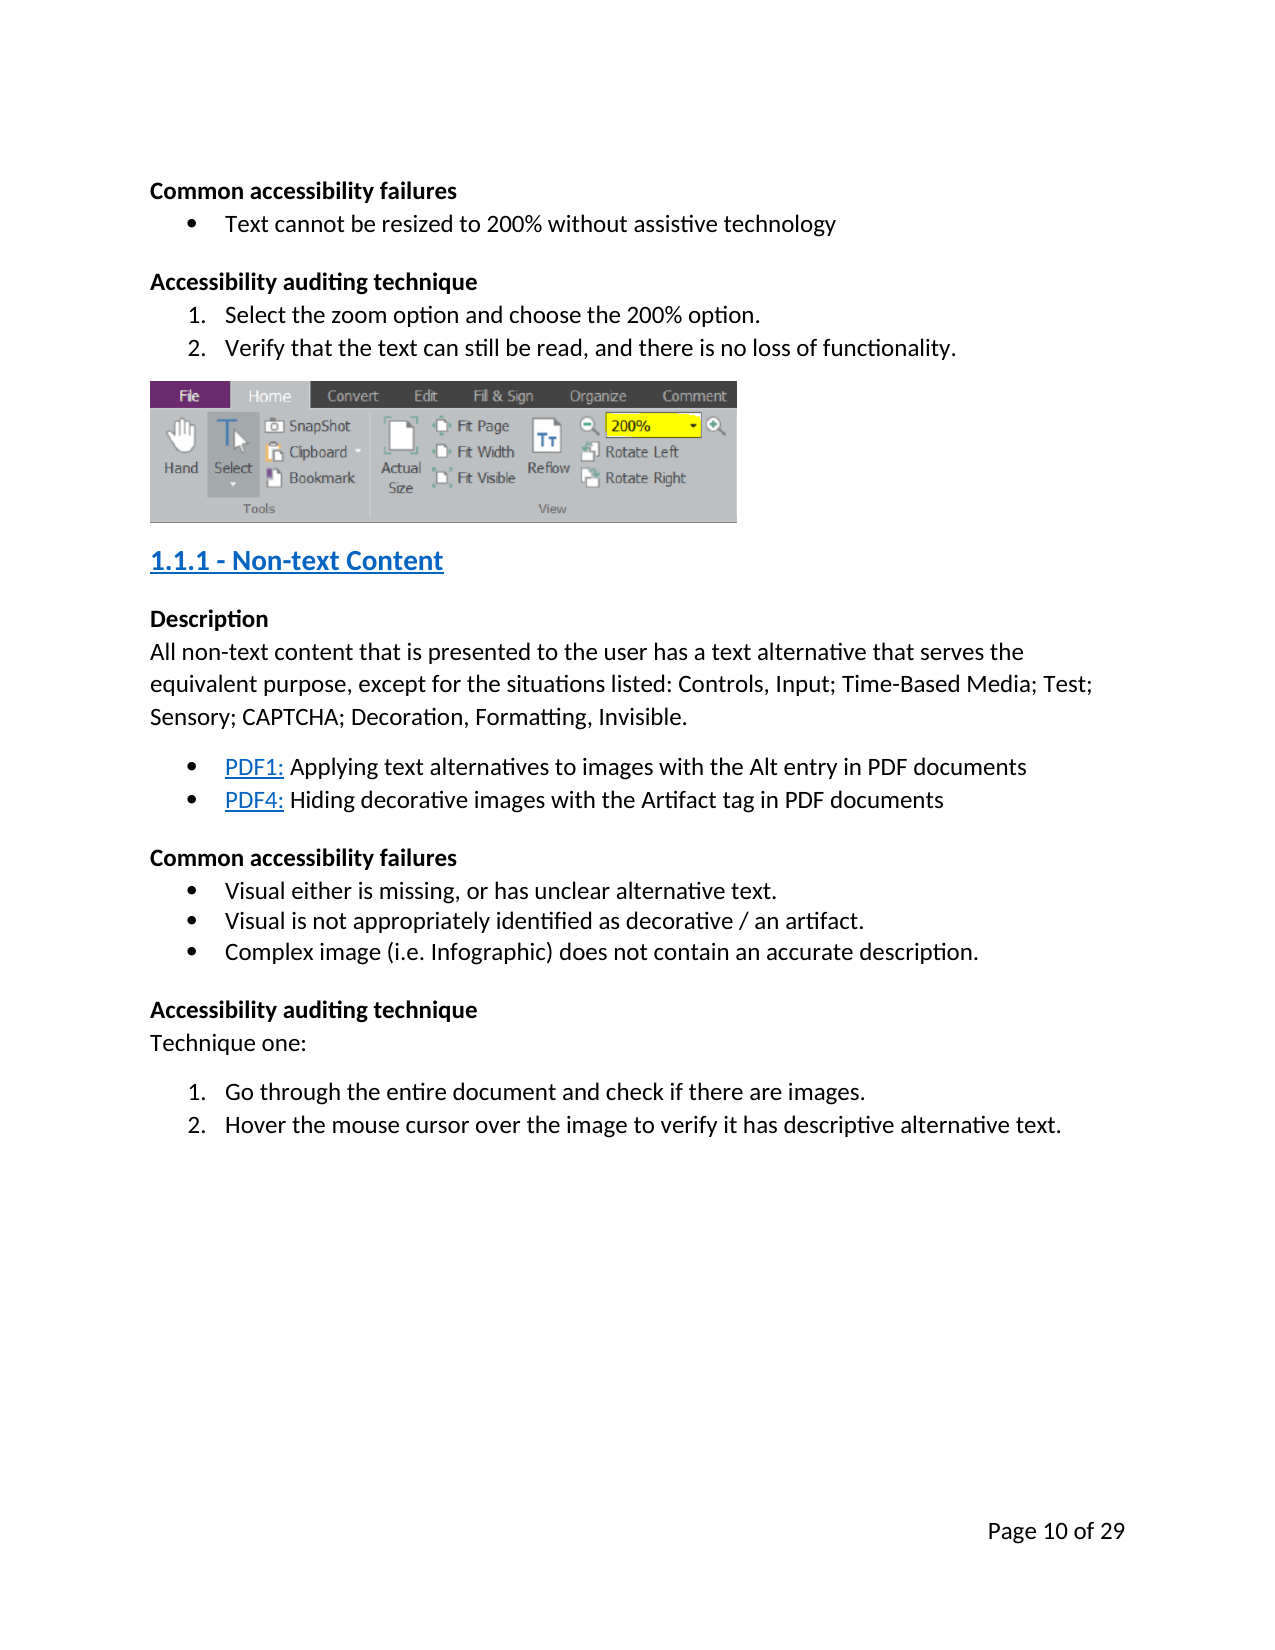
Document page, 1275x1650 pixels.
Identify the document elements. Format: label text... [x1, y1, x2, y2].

subtitle Common accessibility failures [150, 175, 1125, 206]
text Technique one: [150, 1027, 1125, 1057]
list Go through the entire document and check if there are images. [187, 1076, 1125, 1107]
subtitle 1.1.1 - Non-text Content [150, 542, 1125, 578]
list PDF4: Hiding decorative images with the Artifact tag in PDF documents [187, 784, 1125, 814]
text All non-text content that is presented to the user has a text alternative that serves the equivalent purpose, except for the situations listed: Controls, Input; Time-Based Media; Test; Sensory; CAPTCHA; Decoration, Formatting, Invisible. [150, 636, 1125, 732]
list Select the zoom option and choose the 200% option. [187, 299, 1125, 329]
list Visual either is missing, or has unclear alternative text. [187, 875, 1125, 905]
list Complex image (i.e. Infographic) does not contain an accurate description. [187, 936, 1125, 966]
list Text cannot be resized to 200% without assistive technology [187, 208, 1125, 238]
list PDF1: Applying text alternatives to images with the Alt entry in PDF documents [187, 751, 1125, 782]
list Visual is not appropriately identified as decorative / an artifact. [187, 905, 1125, 936]
picture [150, 381, 737, 523]
subtitle Common accessibility failures [150, 842, 1125, 872]
list Verify that the text can still be read, and there is no loss of functionality. [187, 332, 1125, 362]
subtitle Description [150, 603, 1125, 633]
list Hover the mouse cursor over the image to verify it has descriptive alternative text. [187, 1109, 1125, 1140]
subtitle Accessibility auditing technique [150, 266, 1125, 296]
subtitle Accessibility auditing technique [150, 994, 1125, 1024]
